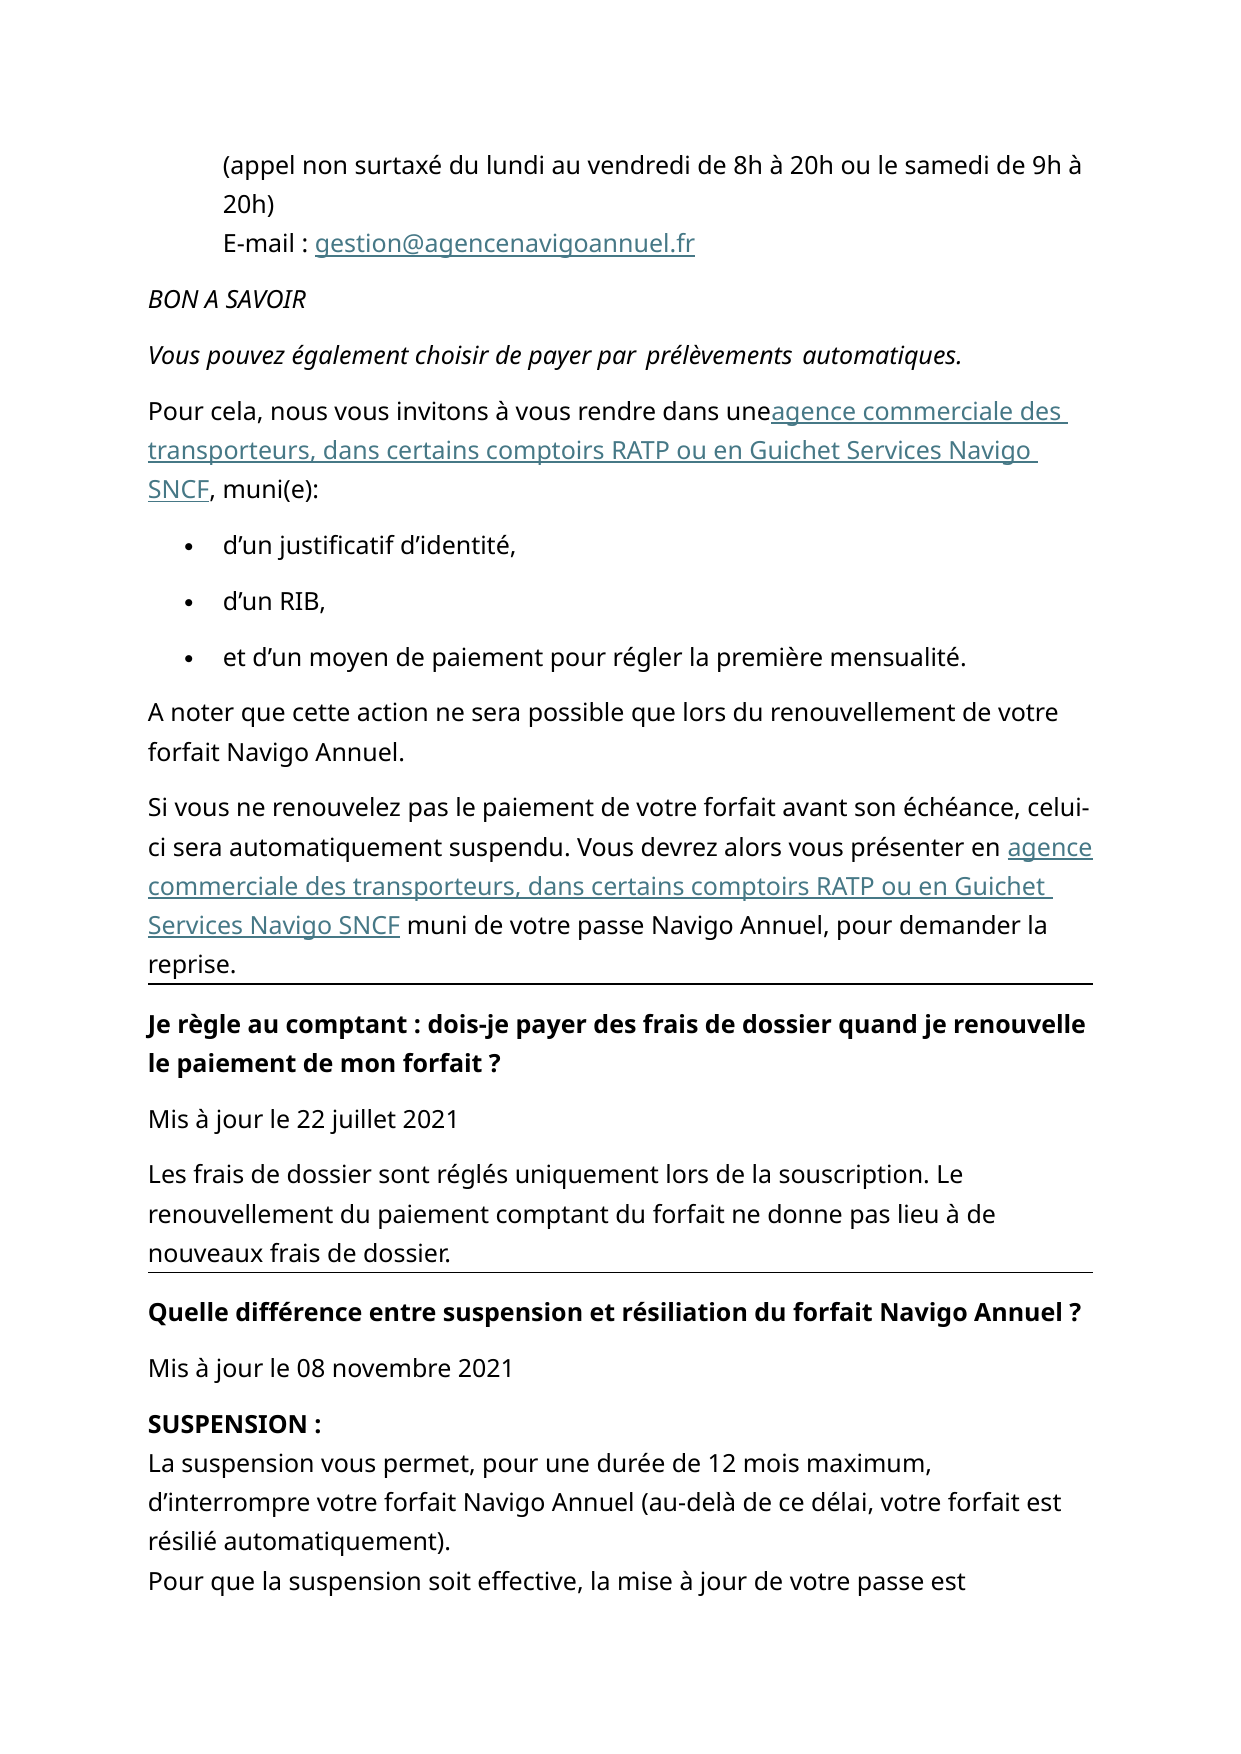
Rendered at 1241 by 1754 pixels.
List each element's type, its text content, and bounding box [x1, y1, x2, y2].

list d’un justificatif d’identité, [185, 528, 1093, 562]
text Mis à jour le 08 novembre 2021 [148, 1351, 1093, 1385]
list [185, 148, 1093, 260]
text A noter que cette action ne sera possible que lors du renouvellement de votre forfait Navigo Annuel. [148, 695, 1093, 768]
text Pour cela, nous vous invitons à vous rendre dans uneagence commerciale des transporteurs, dans certains comptoirs RATP ou en Guichet Services Navigo SNCF, muni(e): [148, 393, 1093, 506]
list d’un RIB, [185, 583, 1093, 617]
text Quelle différence entre suspension et résiliation du forfait Navigo Annuel ? [148, 1295, 1093, 1329]
text Je règle au comptant : dois-je payer des frais de dossier quand je renouvelle le paiement de mon forfait ? [148, 1006, 1093, 1079]
text Mis à jour le 22 juillet 2021 [148, 1101, 1093, 1135]
text Vous pouvez également choisir de payer par prélèvements automatiques. [148, 338, 1093, 372]
list et d’un moyen de paiement pour régler la première mensualité. [185, 639, 1093, 673]
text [148, 1407, 1093, 1597]
text BON A SAVOIR [148, 282, 1093, 316]
text Si vous ne renouvelez pas le paiement de votre forfait avant son échéance, celui-ci sera automatiquement suspendu. Vous devrez alors vous présenter en agence commerciale des transporteurs, dans certains comptoirs RATP ou en Guichet Services Navigo SNCF muni de votre passe Navigo Annuel, pour demander la reprise. [148, 790, 1093, 983]
text Les frais de dossier sont réglés uniquement lors de la souscription. Le renouvellement du paiement comptant du forfait ne donne pas lieu à de nouveaux frais de dossier. [148, 1157, 1093, 1272]
